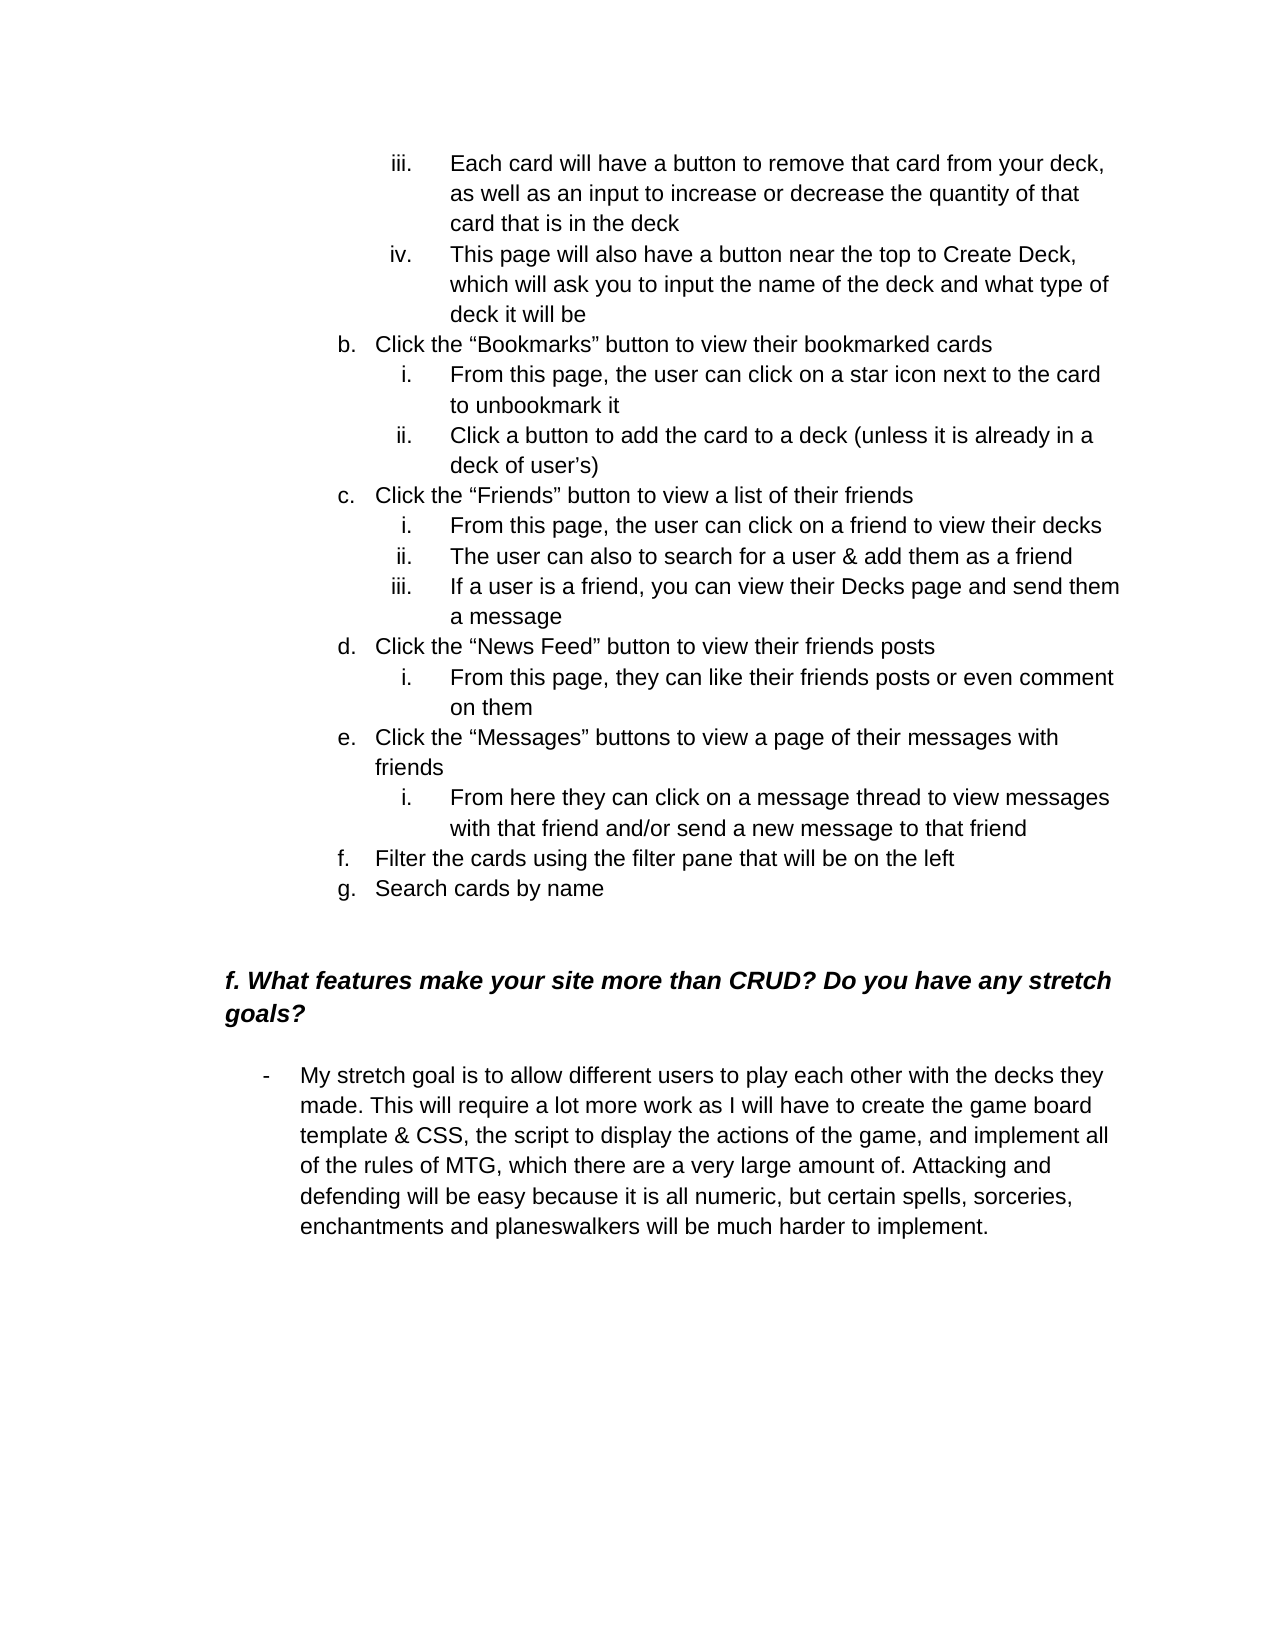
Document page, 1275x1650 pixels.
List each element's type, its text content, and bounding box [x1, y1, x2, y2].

list Click the “Friends” button to view a list of their friends [337, 482, 1125, 509]
list My stretch goal is to allow different users to play each other with the decks they made. This will require a lot more work as I will have to create the game board template & CSS, the script to display the actions of the game, and implement all of the rules of MTG, which there are a very large amount of. Attacking and defending will be easy because it is all numeric, but certain spells, sorceries, enchantments and planeswalkers will be much harder to implement. [262, 1062, 1125, 1239]
list Each card will have a button to remove that card from your deck, as well as an input to increase or decrease the quantity of that card that is in the deck [412, 150, 1125, 237]
list This page will also have a button near the top to Create Deck, which will ask you to input the name of the deck and what type of deck it will be [412, 241, 1125, 327]
list Filter the cards using the filter pane that will be on the left [337, 845, 1125, 871]
list Click the “Bookmarks” button to view their bookmarked cards [337, 331, 1125, 358]
list If a user is a friend, you can view their Decks page and send them a message [412, 573, 1125, 629]
list Click the “Messages” buttons to view a page of their messages with friends [337, 724, 1125, 781]
list From this page, the user can click on a star icon next to the card to unbookmark it [412, 361, 1125, 418]
list From this page, the user can click on a friend to view their decks [412, 512, 1125, 539]
list Click a button to add the card to a deck (unless it is already in a deck of user’s) [412, 422, 1125, 478]
list The user can also to search for a user & add them as a friend [412, 543, 1125, 569]
text f. What features make your site more than CRUD? Do you have any stretch goals? [225, 966, 1125, 1027]
list Search cards by name [337, 875, 1125, 901]
list From this page, they can like their friends posts or even comment on them [412, 663, 1125, 720]
list Click the “News Feed” button to view their friends posts [337, 633, 1125, 660]
list From here they can click on a message thread to view messages with that friend and/or send a new message to that friend [412, 784, 1125, 841]
